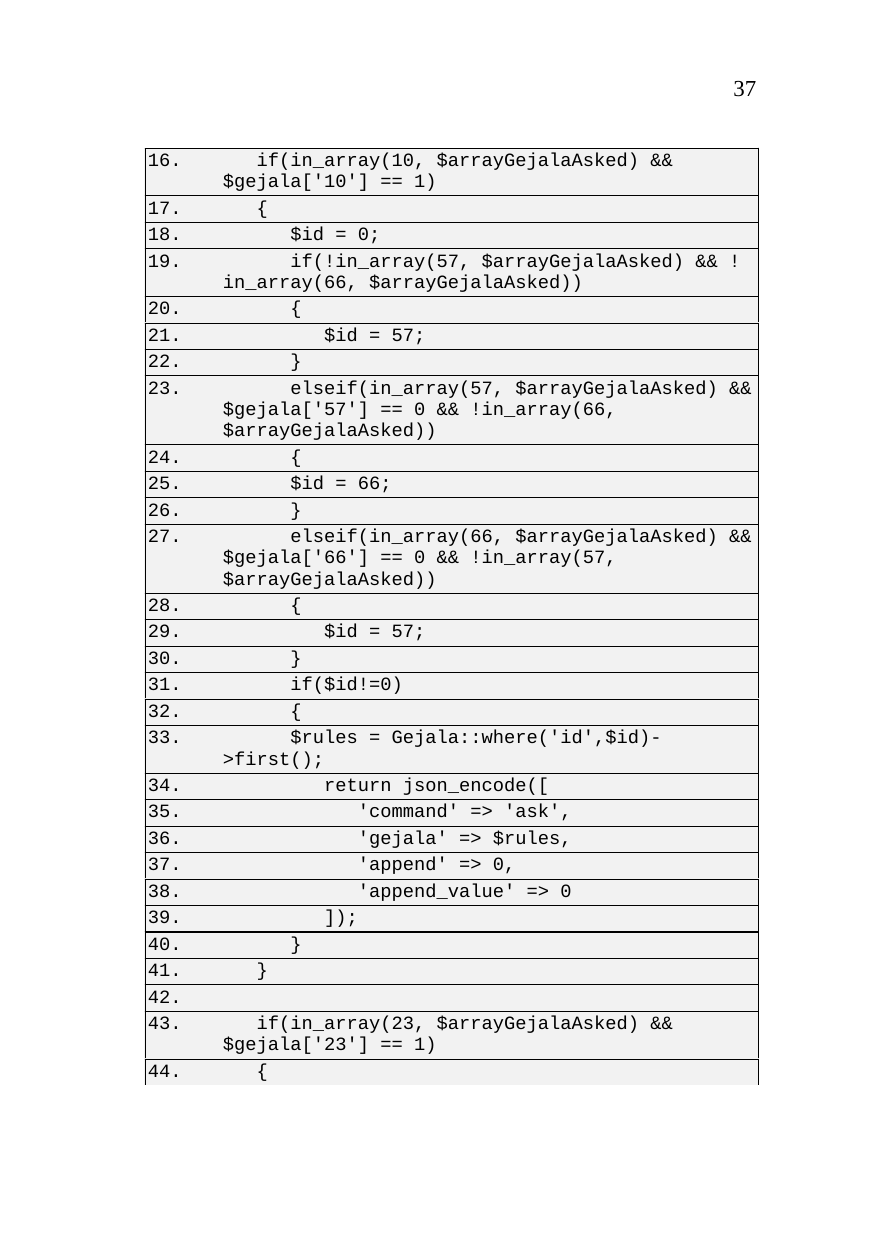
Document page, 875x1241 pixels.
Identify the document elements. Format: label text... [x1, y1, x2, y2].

list 'command' => 'ask', [146, 800, 758, 826]
list return json_encode([ [146, 774, 758, 799]
list 'append' => 0, [146, 853, 758, 878]
list { [146, 445, 758, 471]
list } [146, 647, 758, 672]
list if(in_array(10, $arrayGejalaAsked) && $gejala['10'] == 1) [146, 149, 758, 195]
list $id = 66; [146, 472, 758, 497]
list if(in_array(23, $arrayGejalaAsked) && $gejala['23'] == 1) [146, 1012, 758, 1058]
list { [146, 297, 758, 322]
list ]); [146, 906, 758, 931]
list { [146, 700, 758, 725]
list elseif(in_array(57, $arrayGejalaAsked) && $gejala['57'] == 0 && !in_array(66, $arrayGejalaAsked)) [146, 376, 758, 444]
list } [146, 498, 758, 524]
list 'gejala' => $rules, [146, 827, 758, 852]
list } [146, 959, 758, 984]
list { [146, 594, 758, 619]
list $id = 57; [146, 324, 758, 349]
list { [146, 196, 758, 222]
list elseif(in_array(66, $arrayGejalaAsked) && $gejala['66'] == 0 && !in_array(57, $arrayGejalaAsked)) [146, 525, 758, 593]
list 'append_value' => 0 [146, 880, 758, 905]
list $id = 0; [146, 223, 758, 248]
list if($id!=0) [146, 673, 758, 698]
list } [146, 933, 758, 958]
list $rules = Gejala::where('id',$id)->first(); [146, 726, 758, 773]
list { [146, 1060, 758, 1085]
list if(!in_array(57, $arrayGejalaAsked) && !in_array(66, $arrayGejalaAsked)) [146, 249, 758, 296]
list } [146, 350, 758, 375]
list $id = 57; [146, 620, 758, 646]
